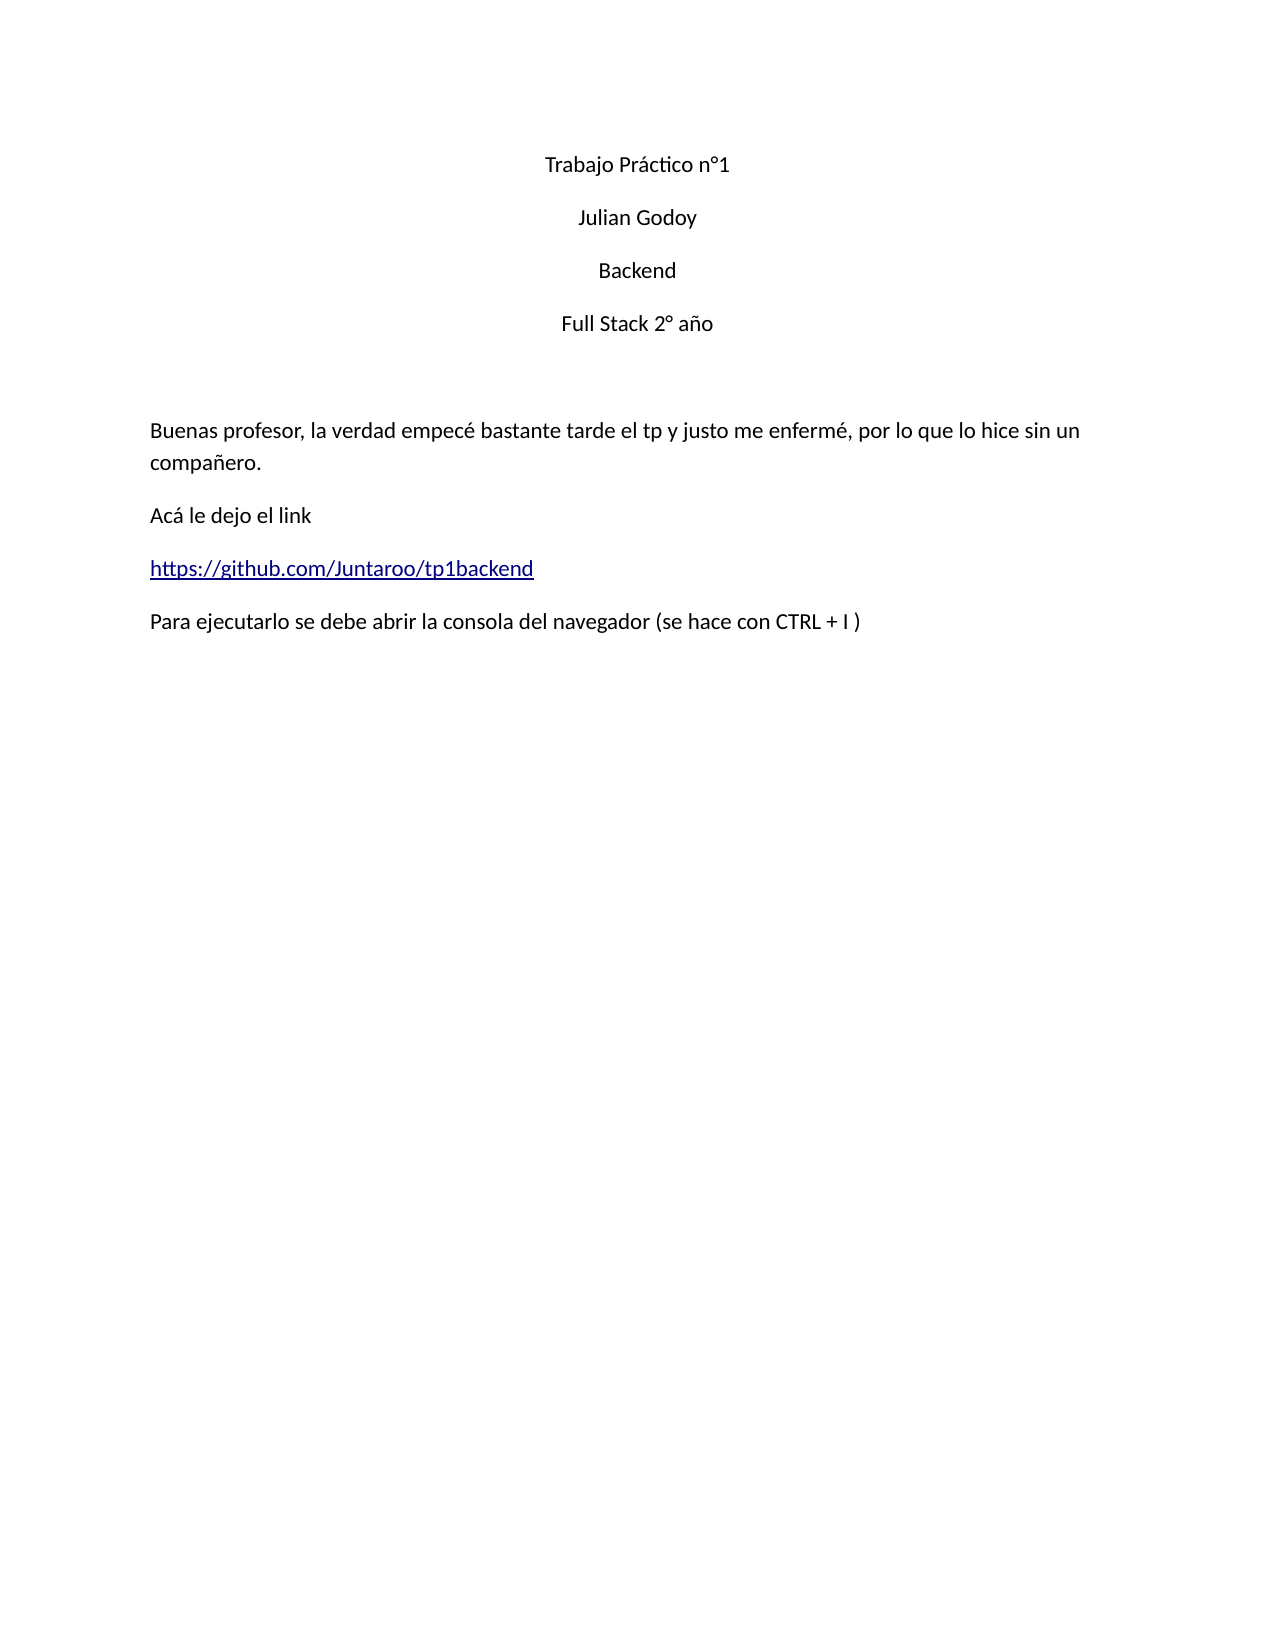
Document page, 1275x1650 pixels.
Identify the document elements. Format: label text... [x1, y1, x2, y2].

text Para ejecutarlo se debe abrir la consola del navegador (se hace con CTRL + I ) [150, 607, 1125, 635]
text Julian Godoy [150, 203, 1125, 231]
text Backend [150, 256, 1125, 284]
text Acá le dejo el link [150, 501, 1125, 529]
text Trabajo Práctico n°1 [150, 150, 1125, 178]
text Buenas profesor, la verdad empecé bastante tarde el tp y justo me enfermé, por lo que lo hice sin un compañero. [150, 416, 1125, 476]
text Full Stack 2° año [150, 309, 1125, 337]
text https://github.com/Juntaroo/tp1backend [150, 554, 1125, 582]
